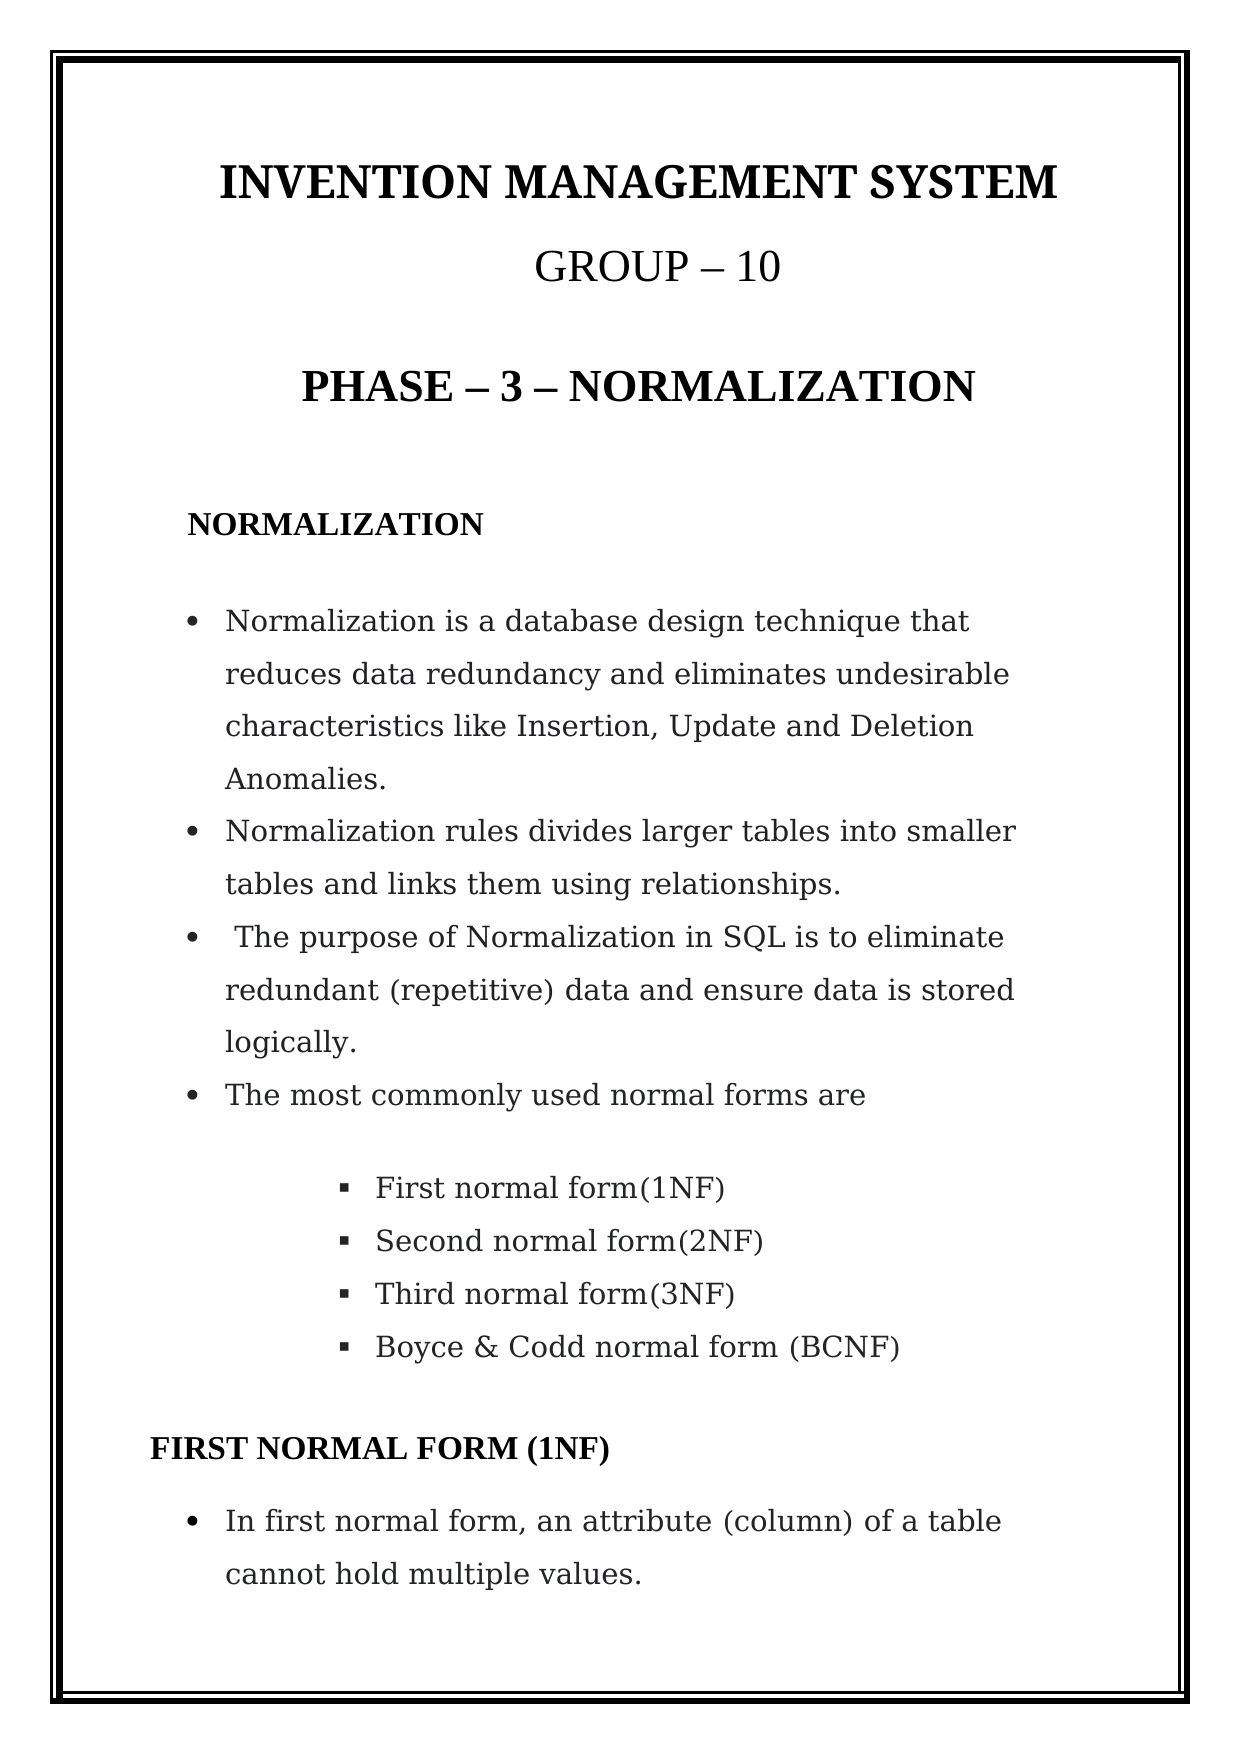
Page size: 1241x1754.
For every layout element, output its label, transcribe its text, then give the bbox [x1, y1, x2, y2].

list The purpose of Normalization in SQL is to eliminate redundant (repetitive) data and ensure data is stored logically. [187, 918, 1090, 1058]
text NORMALIZATION [187, 504, 1090, 543]
text PHASE – 3 – NORMALIZATION [187, 358, 1090, 411]
list Second normal form(2NF) [337, 1222, 1090, 1258]
list The most commonly used normal forms are [187, 1076, 1090, 1111]
list First normal form(1NF) [337, 1169, 1090, 1205]
text FIRST NORMAL FORM (1NF) [150, 1428, 1090, 1466]
list Boyce & Codd normal form (BCNF) [337, 1328, 1090, 1364]
list In first normal form, an attribute (column) of a table cannot hold multiple values. [187, 1502, 1090, 1590]
list Third normal form(3NF) [337, 1275, 1090, 1311]
list Normalization is a database design technique that reduces data redundancy and eliminates undesirable characteristics like Insertion, Update and Deletion Anomalies. [187, 603, 1090, 795]
list Normalization rules divides larger tables into smaller tables and links them using relationships. [187, 813, 1090, 901]
text INVENTION MANAGEMENT SYSTEM GROUP – 10 [187, 150, 1090, 291]
